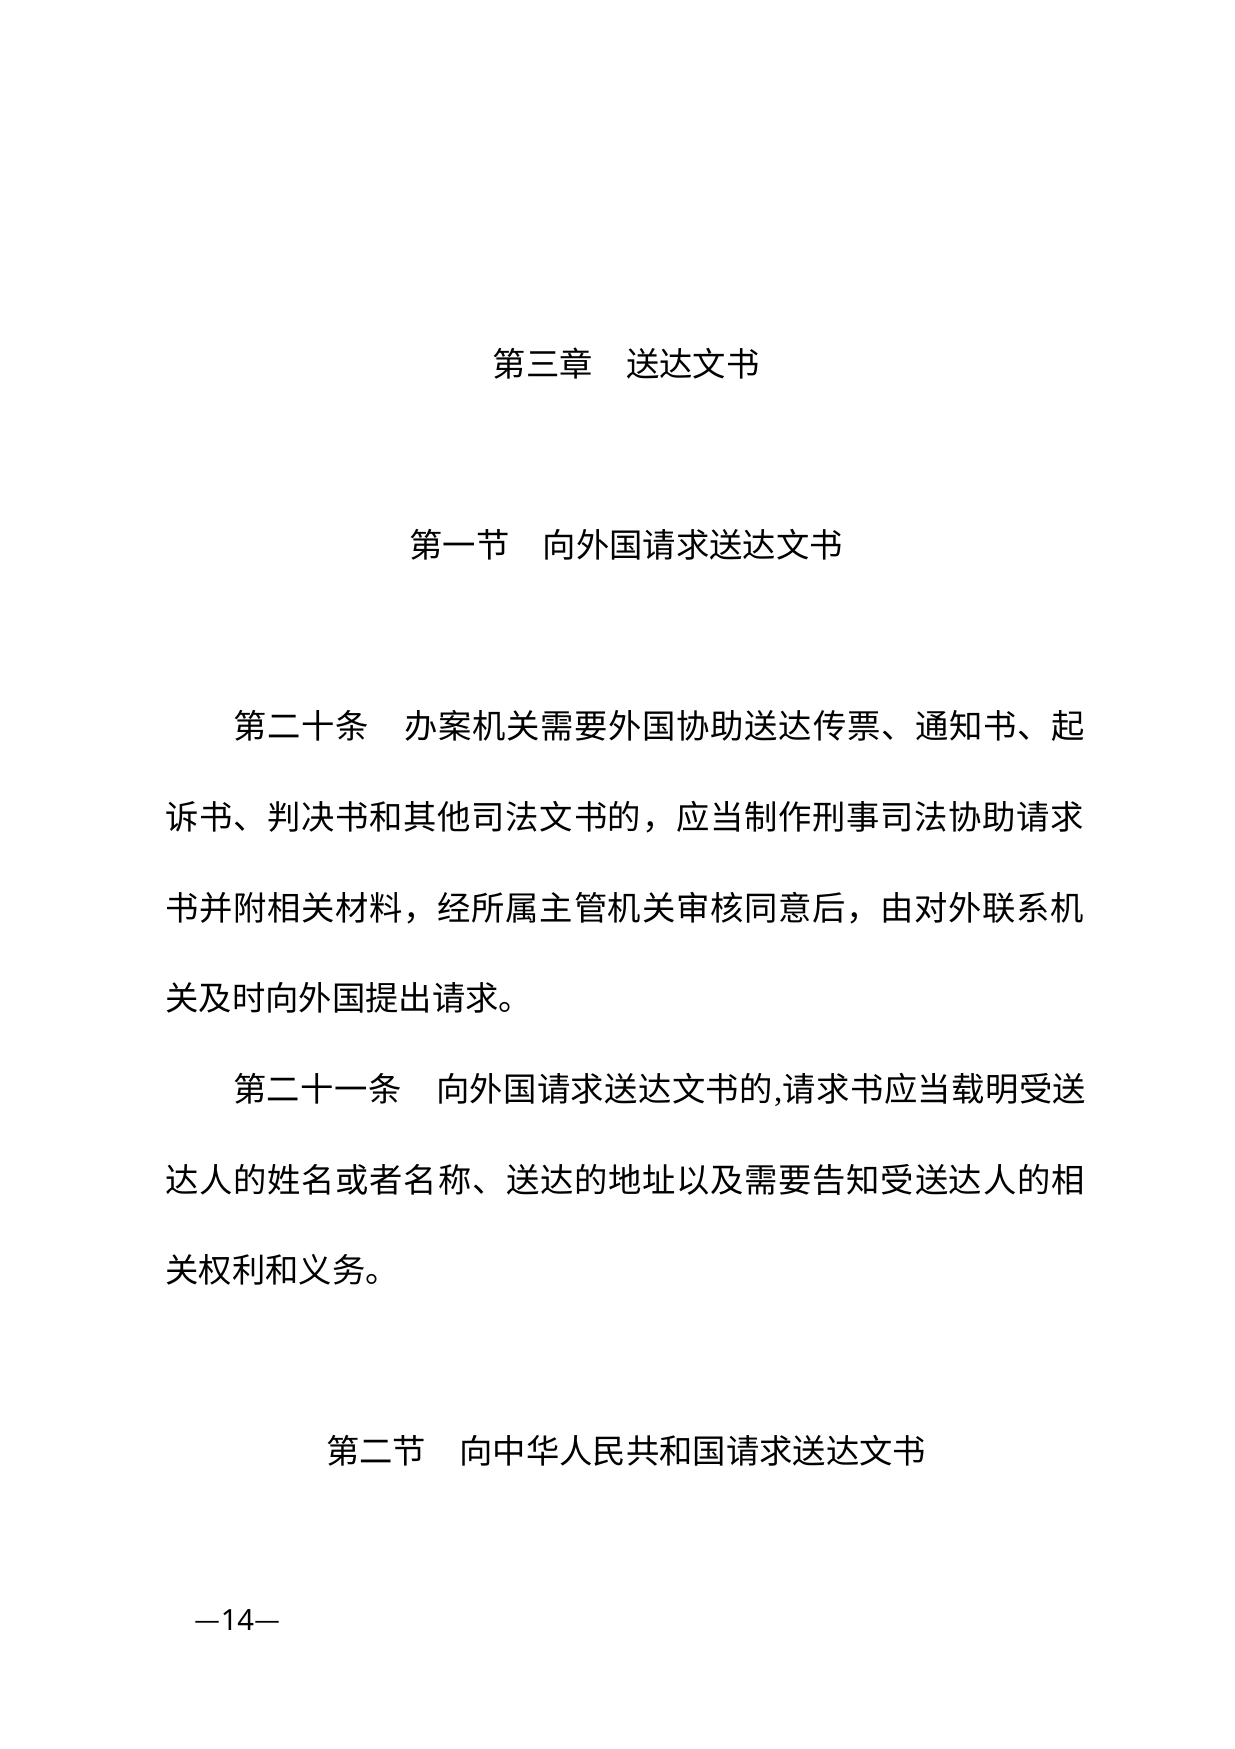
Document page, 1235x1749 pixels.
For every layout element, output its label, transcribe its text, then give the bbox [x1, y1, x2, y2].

text 第二十条 办案机关需要外国协助送达传票、通知书、起诉书、判决书和其他司法文书的，应当制作刑事司法协助请求书并附相关材料，经所属主管机关审核同意后，由对外联系机关及时向外国提出请求。 [165, 679, 1087, 1042]
text 第三章 送达文书 [165, 317, 1087, 407]
text 第一节 向外国请求送达文书 [165, 498, 1087, 588]
text 第二节 向中华人民共和国请求送达文书 [165, 1404, 1087, 1495]
text 第二十一条 向外国请求送达文书的,请求书应当载明受送达人的姓名或者名称、送达的地址以及需要告知受送达人的相关权利和义务。 [165, 1042, 1087, 1313]
